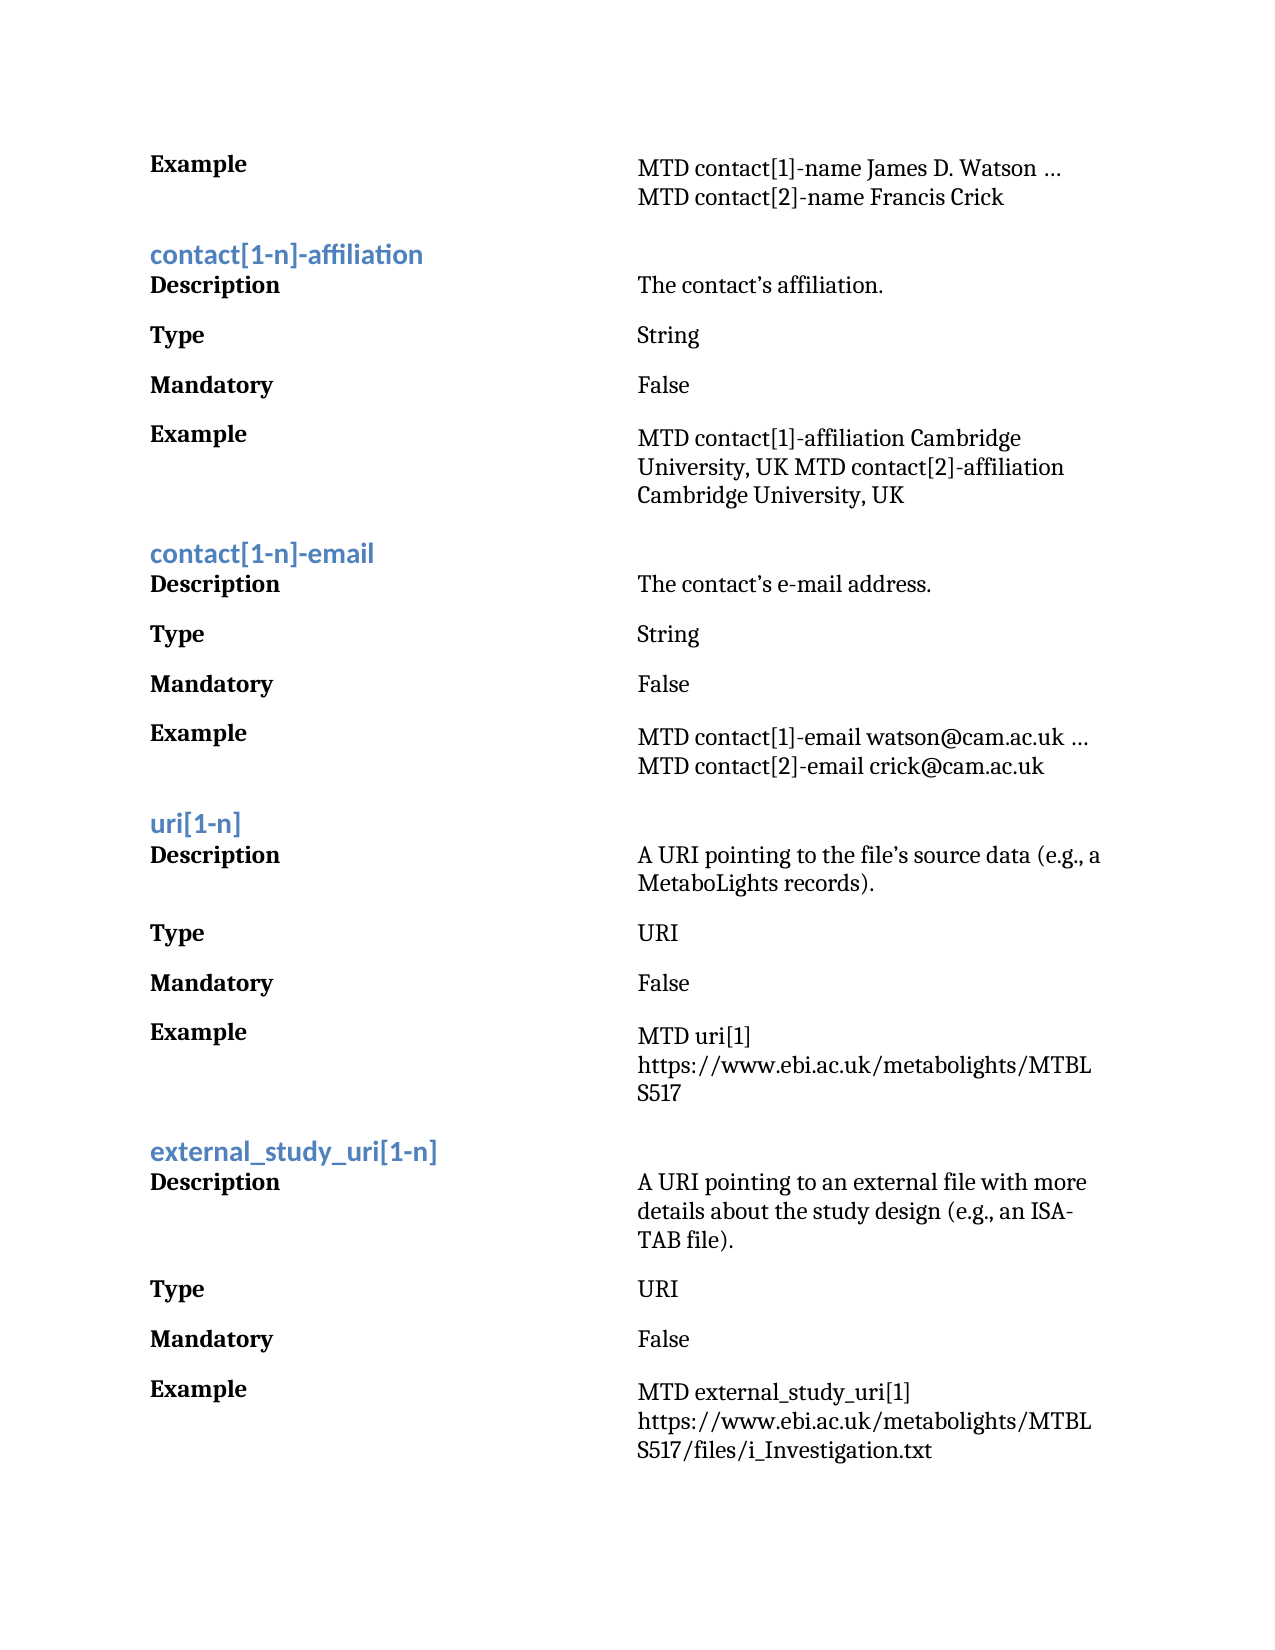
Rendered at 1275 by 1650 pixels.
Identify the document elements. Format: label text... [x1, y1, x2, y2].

table_cell URI [626, 1275, 1114, 1325]
table_cell Example [139, 150, 626, 215]
table_cell Mandatory [139, 670, 626, 719]
table_cell Type [139, 620, 626, 669]
table_header Description [139, 570, 626, 620]
table_cell Type [139, 321, 626, 371]
table_cell Mandatory [139, 969, 626, 1018]
table_header A URI pointing to the file’s source data (e.g., a MetaboLights records). [626, 841, 1114, 919]
table_cell String [626, 321, 1114, 371]
table_header The contact’s e-mail address. [626, 570, 1114, 620]
table_cell False [626, 1325, 1114, 1374]
table_cell String [626, 620, 1114, 669]
table_header Description [139, 271, 626, 321]
table_cell Example [139, 719, 626, 784]
table_cell MTD contact[1]-affiliation Cambridge University, UK MTD contact[2]-affiliation Cambridge University, UK [626, 420, 1114, 514]
table_cell URI [626, 919, 1114, 968]
table_cell MTD contact[1]-name James D. Watson … MTD contact[2]-name Francis Crick [626, 150, 1114, 215]
table_header A URI pointing to an external file with more details about the study design (e.g., an ISA-TAB file). [626, 1168, 1114, 1275]
table_cell Mandatory [139, 1325, 626, 1374]
subtitle contact[1-n]-email [150, 535, 1125, 570]
table_cell False [626, 969, 1114, 1018]
table_cell Example [139, 420, 626, 514]
table_cell Example [139, 1018, 626, 1112]
table_cell False [626, 670, 1114, 719]
table_header Description [139, 1168, 626, 1275]
table_cell Type [139, 1275, 626, 1325]
subtitle contact[1-n]-affiliation [150, 236, 1125, 271]
table_cell Mandatory [139, 371, 626, 420]
table_cell Example [139, 1375, 626, 1468]
subtitle uri[1-n] [150, 805, 1125, 841]
table_cell MTD contact[1]-email watson@cam.ac.uk … MTD contact[2]-email crick@cam.ac.uk [626, 719, 1114, 784]
table_cell False [626, 371, 1114, 420]
table_cell MTD uri[1] https://www.ebi.ac.uk/metabolights/MTBLS517 [626, 1018, 1114, 1112]
table_cell Type [139, 919, 626, 968]
subtitle external_study_uri[1-n] [150, 1133, 1125, 1168]
table_header The contact’s affiliation. [626, 271, 1114, 321]
table_cell MTD external_study_uri[1] https://www.ebi.ac.uk/metabolights/MTBLS517/files/i_Investigation.txt [626, 1375, 1114, 1468]
table_header Description [139, 841, 626, 919]
